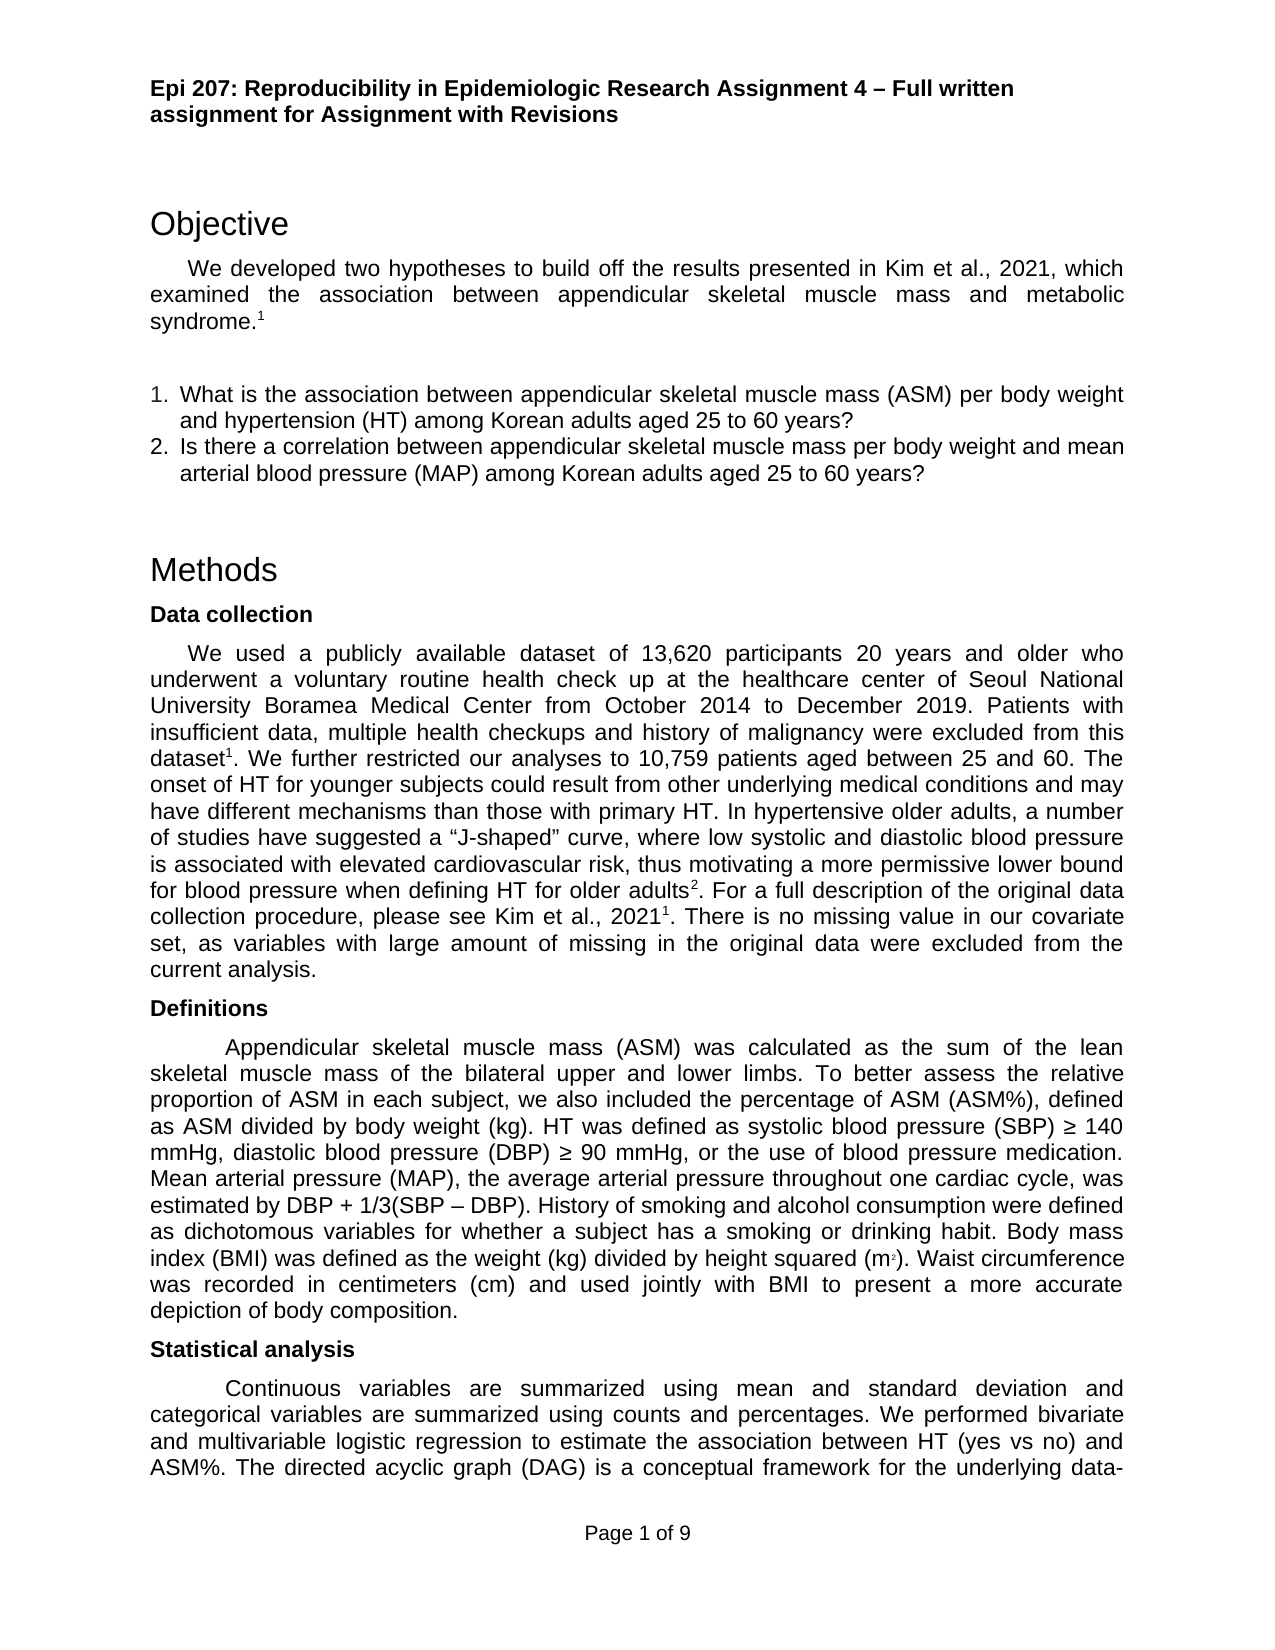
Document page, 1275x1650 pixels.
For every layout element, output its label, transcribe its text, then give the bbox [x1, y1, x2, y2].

text Data collection [150, 601, 1125, 627]
text Objective [150, 204, 1125, 242]
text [150, 1375, 1125, 1480]
text Methods [150, 550, 1125, 588]
text Statistical analysis [150, 1336, 1125, 1362]
list What is the association between appendicular skeletal muscle mass (ASM) per body weight and hypertension (HT) among Korean adults aged 25 to 60 years? [150, 381, 1125, 433]
list Is there a correlation between appendicular skeletal muscle mass per body weight and mean arterial blood pressure (MAP) among Korean adults aged 25 to 60 years? [150, 433, 1125, 486]
text We developed two hypotheses to build off the results presented in Kim et al., 2021, which examined the association between appendicular skeletal muscle mass and metabolic syndrome.1 [150, 255, 1125, 334]
text Appendicular skeletal muscle mass (ASM) was calculated as the sum of the lean skeletal muscle mass of the bilateral upper and lower limbs. To better assess the relative proportion of ASM in each subject, we also included the percentage of ASM (ASM%), defined as ASM divided by body weight (kg). HT was defined as systolic blood pressure (SBP) ≥ 140 mmHg, diastolic blood pressure (DBP) ≥ 90 mmHg, or the use of blood pressure medication. Mean arterial pressure (MAP), the average arterial pressure throughout one cardiac cycle, was estimated by DBP + 1/3(SBP – DBP). History of smoking and alcohol consumption were defined as dichotomous variables for whether a subject has a smoking or drinking habit. Body mass index (BMI) was defined as the weight (kg) divided by height squared (m2). Waist circumference was recorded in centimeters (cm) and used jointly with BMI to present a more accurate depiction of body composition. [150, 1034, 1125, 1323]
text We used a publicly available dataset of 13,620 participants 20 years and older who underwent a voluntary routine health check up at the healthcare center of Seoul National University Boramea Medical Center from October 2014 to December 2019. Patients with insufficient data, multiple health checkups and history of malignancy were excluded from this dataset1. We further restricted our analyses to 10,759 patients aged between 25 and 60. The onset of HT for younger subjects could result from other underlying medical conditions and may have different mechanisms than those with primary HT. In hypertensive older adults, a number of studies have suggested a “J-shaped” curve, where low systolic and diastolic blood pressure is associated with elevated cardiovascular risk, thus motivating a more permissive lower bound for blood pressure when defining HT for older adults2. For a full description of the original data collection procedure, please see Kim et al., 20211. There is no missing value in our covariate set, as variables with large amount of missing in the original data were excluded from the current analysis. [150, 640, 1125, 982]
text Definitions [150, 995, 1125, 1021]
